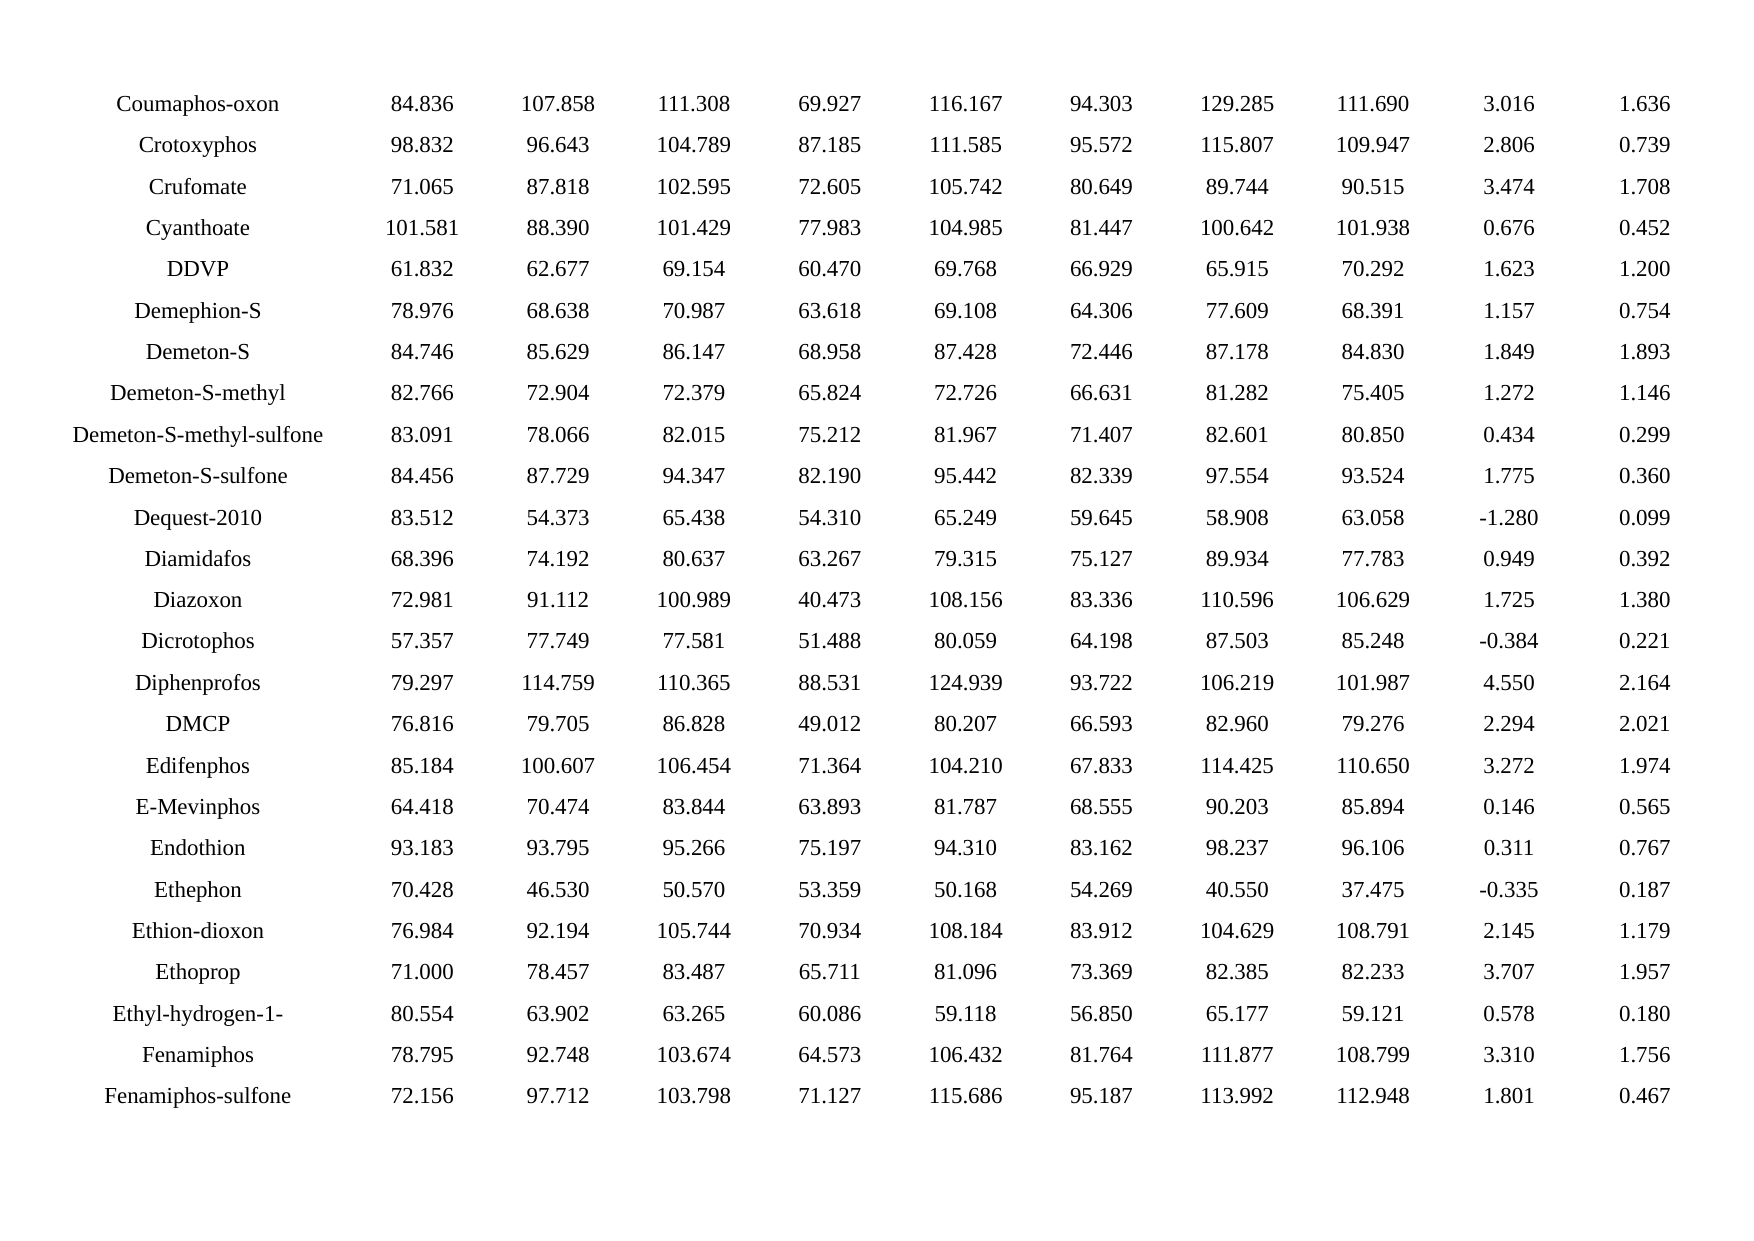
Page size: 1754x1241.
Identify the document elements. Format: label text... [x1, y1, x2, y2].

table_cell 1.775 [1441, 456, 1577, 497]
table_cell 1.725 [1441, 580, 1577, 621]
table_cell 68.958 [762, 332, 897, 373]
table_cell -1.280 [1441, 498, 1577, 539]
table_cell 81.967 [898, 415, 1033, 456]
table_cell 75.212 [762, 415, 897, 456]
table_cell 1.708 [1577, 167, 1713, 208]
table_cell 40.550 [1169, 870, 1305, 911]
table_cell 63.618 [762, 291, 897, 332]
table_cell 110.596 [1169, 580, 1305, 621]
table_cell 72.156 [354, 1076, 490, 1118]
table_cell 51.488 [762, 621, 897, 663]
table_cell 81.282 [1169, 373, 1305, 415]
table_cell 37.475 [1305, 870, 1441, 911]
table_cell 69.768 [898, 249, 1033, 291]
table_cell 82.015 [626, 415, 762, 456]
table_cell Demeton-S-sulfone [41, 456, 354, 497]
table_cell 61.832 [354, 249, 490, 291]
table_cell 110.650 [1305, 746, 1441, 787]
table_cell 77.749 [490, 621, 626, 663]
table_cell 80.850 [1305, 415, 1441, 456]
table_cell 0.949 [1441, 539, 1577, 580]
table_cell 82.190 [762, 456, 897, 497]
table_cell 108.156 [898, 580, 1033, 621]
table_cell 2.806 [1441, 125, 1577, 167]
table_cell 94.347 [626, 456, 762, 497]
table_cell 0.299 [1577, 415, 1713, 456]
table_cell 1.801 [1441, 1076, 1577, 1118]
table_cell Demeton-S [41, 332, 354, 373]
table_cell 78.976 [354, 291, 490, 332]
table_cell 103.798 [626, 1076, 762, 1118]
table_cell Ethephon [41, 870, 354, 911]
table_cell 96.643 [490, 125, 626, 167]
table_cell 68.396 [354, 539, 490, 580]
table_cell 68.391 [1305, 291, 1441, 332]
table_cell 106.454 [626, 746, 762, 787]
table_cell Crufomate [41, 167, 354, 208]
table_cell 64.418 [354, 787, 490, 828]
table_cell Edifenphos [41, 746, 354, 787]
table_cell 1.380 [1577, 580, 1713, 621]
table_cell 54.310 [762, 498, 897, 539]
table_cell 80.059 [898, 621, 1033, 663]
table_cell 70.292 [1305, 249, 1441, 291]
table_cell 70.474 [490, 787, 626, 828]
table_cell 114.759 [490, 663, 626, 704]
table_cell 109.947 [1305, 125, 1441, 167]
table_cell Diamidafos [41, 539, 354, 580]
table_cell 83.487 [626, 952, 762, 994]
table_cell 2.294 [1441, 704, 1577, 746]
table_cell 71.000 [354, 952, 490, 994]
table_cell 83.512 [354, 498, 490, 539]
table_cell 93.524 [1305, 456, 1441, 497]
table_cell 1.272 [1441, 373, 1577, 415]
table_cell 72.904 [490, 373, 626, 415]
table_cell 0.767 [1577, 828, 1713, 869]
table_cell 56.850 [1033, 994, 1169, 1035]
table_cell 129.285 [1169, 84, 1305, 125]
table_cell 101.429 [626, 208, 762, 249]
table_cell 105.744 [626, 911, 762, 952]
table_cell 98.832 [354, 125, 490, 167]
table_cell 65.711 [762, 952, 897, 994]
table_cell 100.607 [490, 746, 626, 787]
table_cell 72.726 [898, 373, 1033, 415]
table_cell 66.593 [1033, 704, 1169, 746]
table_cell 81.787 [898, 787, 1033, 828]
table_cell 70.934 [762, 911, 897, 952]
table_cell 57.357 [354, 621, 490, 663]
table_cell 64.306 [1033, 291, 1169, 332]
table_cell 79.297 [354, 663, 490, 704]
table_cell 59.645 [1033, 498, 1169, 539]
table_cell 111.690 [1305, 84, 1441, 125]
table_cell 76.984 [354, 911, 490, 952]
table_cell 3.272 [1441, 746, 1577, 787]
table_cell 64.573 [762, 1035, 897, 1076]
table_cell 0.392 [1577, 539, 1713, 580]
table_cell Diphenprofos [41, 663, 354, 704]
table_cell 0.452 [1577, 208, 1713, 249]
table_cell 89.934 [1169, 539, 1305, 580]
table_cell 67.833 [1033, 746, 1169, 787]
table_cell 90.203 [1169, 787, 1305, 828]
table_cell 72.446 [1033, 332, 1169, 373]
table_cell 98.237 [1169, 828, 1305, 869]
table_cell 72.605 [762, 167, 897, 208]
table_cell 65.249 [898, 498, 1033, 539]
table_cell 71.065 [354, 167, 490, 208]
table_cell 77.783 [1305, 539, 1441, 580]
table_cell 81.764 [1033, 1035, 1169, 1076]
table_cell 3.016 [1441, 84, 1577, 125]
table_cell 74.192 [490, 539, 626, 580]
table_cell 1.146 [1577, 373, 1713, 415]
table_cell 58.908 [1169, 498, 1305, 539]
table_cell Fenamiphos [41, 1035, 354, 1076]
table_cell 63.265 [626, 994, 762, 1035]
table_cell Ethoprop [41, 952, 354, 994]
table_cell 84.456 [354, 456, 490, 497]
table_cell DMCP [41, 704, 354, 746]
table_cell 63.058 [1305, 498, 1441, 539]
table_cell Dequest-2010 [41, 498, 354, 539]
table_cell 77.609 [1169, 291, 1305, 332]
table_cell 90.515 [1305, 167, 1441, 208]
table_cell 40.473 [762, 580, 897, 621]
table_cell 0.739 [1577, 125, 1713, 167]
table_cell 64.198 [1033, 621, 1169, 663]
table_cell 0.360 [1577, 456, 1713, 497]
table_cell 63.902 [490, 994, 626, 1035]
table_cell 63.267 [762, 539, 897, 580]
table_cell 111.585 [898, 125, 1033, 167]
table_cell 1.756 [1577, 1035, 1713, 1076]
table_cell 93.795 [490, 828, 626, 869]
table_cell 92.748 [490, 1035, 626, 1076]
table_cell 71.407 [1033, 415, 1169, 456]
table_cell 75.127 [1033, 539, 1169, 580]
table_cell 85.184 [354, 746, 490, 787]
table_cell 65.824 [762, 373, 897, 415]
table_cell 102.595 [626, 167, 762, 208]
table_cell 81.096 [898, 952, 1033, 994]
table_cell 116.167 [898, 84, 1033, 125]
table_cell 111.877 [1169, 1035, 1305, 1076]
table_cell 82.766 [354, 373, 490, 415]
table_cell 70.987 [626, 291, 762, 332]
table_cell 68.555 [1033, 787, 1169, 828]
table_cell 104.985 [898, 208, 1033, 249]
table_cell 95.572 [1033, 125, 1169, 167]
table_cell 2.145 [1441, 911, 1577, 952]
table_cell Diazoxon [41, 580, 354, 621]
table_cell 81.447 [1033, 208, 1169, 249]
table_cell 82.960 [1169, 704, 1305, 746]
table_cell 0.467 [1577, 1076, 1713, 1118]
table_cell 54.373 [490, 498, 626, 539]
table_cell 78.795 [354, 1035, 490, 1076]
table_cell 83.336 [1033, 580, 1169, 621]
table_cell DDVP [41, 249, 354, 291]
table_cell 97.712 [490, 1076, 626, 1118]
table_cell 106.219 [1169, 663, 1305, 704]
table_cell 80.649 [1033, 167, 1169, 208]
table_cell 72.379 [626, 373, 762, 415]
table_cell 1.157 [1441, 291, 1577, 332]
table_cell Fenamiphos-sulfone [41, 1076, 354, 1118]
table_cell 96.106 [1305, 828, 1441, 869]
table_cell 3.310 [1441, 1035, 1577, 1076]
table_cell 71.127 [762, 1076, 897, 1118]
table_cell 87.818 [490, 167, 626, 208]
table_cell -0.335 [1441, 870, 1577, 911]
table_cell 0.099 [1577, 498, 1713, 539]
table_cell 1.957 [1577, 952, 1713, 994]
table_cell 0.434 [1441, 415, 1577, 456]
table_cell 82.601 [1169, 415, 1305, 456]
table_cell 115.807 [1169, 125, 1305, 167]
table_cell 91.112 [490, 580, 626, 621]
table_cell 0.754 [1577, 291, 1713, 332]
table_cell 79.276 [1305, 704, 1441, 746]
table_cell 93.183 [354, 828, 490, 869]
table_cell 82.339 [1033, 456, 1169, 497]
table_cell 80.637 [626, 539, 762, 580]
table_cell 1.974 [1577, 746, 1713, 787]
table_cell 114.425 [1169, 746, 1305, 787]
table_cell 68.638 [490, 291, 626, 332]
table_cell 3.474 [1441, 167, 1577, 208]
table_cell 115.686 [898, 1076, 1033, 1118]
table_cell 83.912 [1033, 911, 1169, 952]
table_cell 93.722 [1033, 663, 1169, 704]
table_cell 1.200 [1577, 249, 1713, 291]
table_cell 104.210 [898, 746, 1033, 787]
table_cell 95.442 [898, 456, 1033, 497]
table_cell 0.578 [1441, 994, 1577, 1035]
table_cell 87.185 [762, 125, 897, 167]
table_cell 2.164 [1577, 663, 1713, 704]
table_cell 86.828 [626, 704, 762, 746]
table_cell 79.705 [490, 704, 626, 746]
table_cell 70.428 [354, 870, 490, 911]
table_cell 0.676 [1441, 208, 1577, 249]
table_cell Demephion-S [41, 291, 354, 332]
table_cell 69.108 [898, 291, 1033, 332]
table_cell 82.233 [1305, 952, 1441, 994]
table_cell 111.308 [626, 84, 762, 125]
table_cell 124.939 [898, 663, 1033, 704]
table_cell Dicrotophos [41, 621, 354, 663]
table_cell 84.830 [1305, 332, 1441, 373]
table_cell 95.187 [1033, 1076, 1169, 1118]
table_cell 1.179 [1577, 911, 1713, 952]
table_cell Cyanthoate [41, 208, 354, 249]
table_cell 88.531 [762, 663, 897, 704]
table_cell 85.629 [490, 332, 626, 373]
table_cell Ethion-dioxon [41, 911, 354, 952]
table_cell 54.269 [1033, 870, 1169, 911]
table_cell 113.992 [1169, 1076, 1305, 1118]
table_cell 2.021 [1577, 704, 1713, 746]
table_cell 0.187 [1577, 870, 1713, 911]
table_cell 0.180 [1577, 994, 1713, 1035]
table_cell 97.554 [1169, 456, 1305, 497]
table_cell 107.858 [490, 84, 626, 125]
table_cell 87.729 [490, 456, 626, 497]
table_cell 60.470 [762, 249, 897, 291]
table_cell 85.894 [1305, 787, 1441, 828]
table_cell Ethyl-hydrogen-1-propylphosphonate [41, 994, 354, 1035]
table_cell Endothion [41, 828, 354, 869]
table_cell 66.929 [1033, 249, 1169, 291]
table_cell 69.927 [762, 84, 897, 125]
table_cell -0.384 [1441, 621, 1577, 663]
table_cell 101.987 [1305, 663, 1441, 704]
table_cell 69.154 [626, 249, 762, 291]
table_cell 106.432 [898, 1035, 1033, 1076]
table_cell 49.012 [762, 704, 897, 746]
table_cell 76.816 [354, 704, 490, 746]
table_cell E-Mevinphos [41, 787, 354, 828]
table_cell 106.629 [1305, 580, 1441, 621]
table_cell 104.789 [626, 125, 762, 167]
table_cell 65.177 [1169, 994, 1305, 1035]
table_cell 95.266 [626, 828, 762, 869]
table_cell 73.369 [1033, 952, 1169, 994]
table_cell 84.746 [354, 332, 490, 373]
table_cell 94.310 [898, 828, 1033, 869]
table_cell 82.385 [1169, 952, 1305, 994]
table_cell 0.146 [1441, 787, 1577, 828]
table_cell Crotoxyphos [41, 125, 354, 167]
table_cell 88.390 [490, 208, 626, 249]
table_cell 85.248 [1305, 621, 1441, 663]
table_cell Coumaphos-oxon [41, 84, 354, 125]
table_cell 50.570 [626, 870, 762, 911]
table_cell 104.629 [1169, 911, 1305, 952]
table_cell 83.844 [626, 787, 762, 828]
table_cell 1.893 [1577, 332, 1713, 373]
table_cell 94.303 [1033, 84, 1169, 125]
table_cell 60.086 [762, 994, 897, 1035]
table_cell 0.221 [1577, 621, 1713, 663]
table_cell 66.631 [1033, 373, 1169, 415]
table_cell 101.581 [354, 208, 490, 249]
table_cell 78.457 [490, 952, 626, 994]
table_cell 4.550 [1441, 663, 1577, 704]
table_cell 77.983 [762, 208, 897, 249]
table_cell 80.554 [354, 994, 490, 1035]
table_cell 100.989 [626, 580, 762, 621]
table_cell 0.311 [1441, 828, 1577, 869]
table_cell 101.938 [1305, 208, 1441, 249]
table_cell 84.836 [354, 84, 490, 125]
table_cell 72.981 [354, 580, 490, 621]
table_cell 1.636 [1577, 84, 1713, 125]
table_cell 110.365 [626, 663, 762, 704]
table_cell 87.178 [1169, 332, 1305, 373]
table_cell 108.791 [1305, 911, 1441, 952]
table_cell 89.744 [1169, 167, 1305, 208]
table_cell 87.428 [898, 332, 1033, 373]
table_cell 77.581 [626, 621, 762, 663]
table_cell 65.438 [626, 498, 762, 539]
table_cell 59.121 [1305, 994, 1441, 1035]
table_cell 83.162 [1033, 828, 1169, 869]
table_cell 63.893 [762, 787, 897, 828]
table_cell 79.315 [898, 539, 1033, 580]
table_cell 53.359 [762, 870, 897, 911]
table_cell 71.364 [762, 746, 897, 787]
table_cell 3.707 [1441, 952, 1577, 994]
table_cell 112.948 [1305, 1076, 1441, 1118]
table_cell 87.503 [1169, 621, 1305, 663]
table_cell 46.530 [490, 870, 626, 911]
table_cell 92.194 [490, 911, 626, 952]
table_cell 103.674 [626, 1035, 762, 1076]
table_cell Demeton-S-methyl-sulfone [41, 415, 354, 456]
table_cell 62.677 [490, 249, 626, 291]
table_cell 59.118 [898, 994, 1033, 1035]
table_cell 86.147 [626, 332, 762, 373]
table_cell 1.623 [1441, 249, 1577, 291]
table_cell 65.915 [1169, 249, 1305, 291]
table_cell 80.207 [898, 704, 1033, 746]
table_cell 1.849 [1441, 332, 1577, 373]
table_cell 108.799 [1305, 1035, 1441, 1076]
table_cell 0.565 [1577, 787, 1713, 828]
table_cell 75.405 [1305, 373, 1441, 415]
table_cell 105.742 [898, 167, 1033, 208]
table_cell 100.642 [1169, 208, 1305, 249]
table_cell 50.168 [898, 870, 1033, 911]
table_cell 83.091 [354, 415, 490, 456]
table_cell Demeton-S-methyl [41, 373, 354, 415]
table_cell 75.197 [762, 828, 897, 869]
table_cell 108.184 [898, 911, 1033, 952]
table_cell 78.066 [490, 415, 626, 456]
